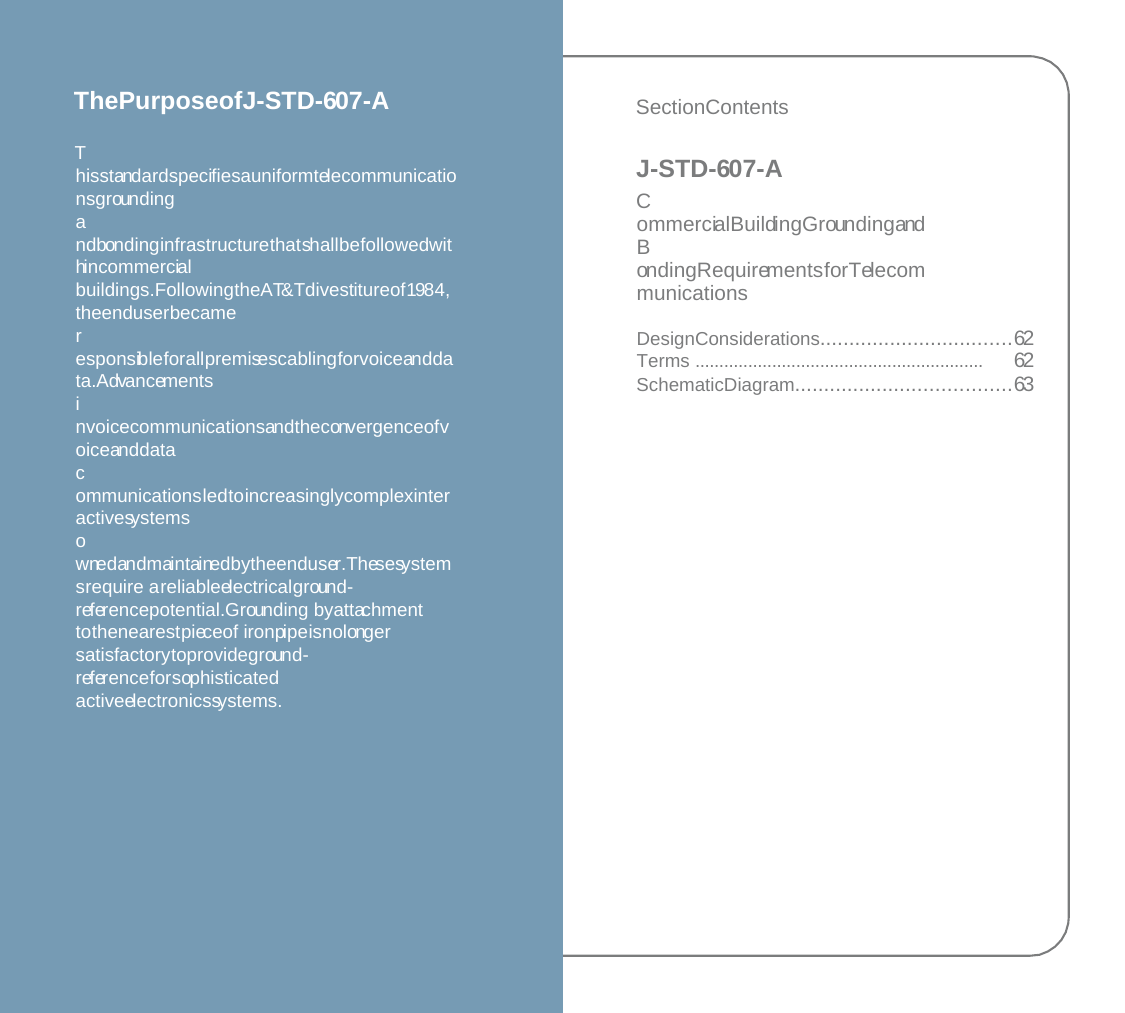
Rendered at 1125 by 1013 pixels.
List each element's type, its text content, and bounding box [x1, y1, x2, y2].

text SectionContents [636, 94, 1060, 118]
text SchematicDiagram 63 [636, 372, 1060, 396]
text Thisstandardspecifiesauniformtelecommunicationsgrounding andbondinginfrastructurethatshallbefollowedwithincommercial buildings.FollowingtheAT&Tdivestitureof1984, theenduserbecame responsibleforallpremisescablingforvoiceanddata.Advancements invoicecommunicationsandtheconvergenceofvoiceanddata communicationsledtoincreasinglycomplexinteractivesystems ownedandmaintainedbytheenduser.Thesesystemsrequire areliableelectricalground-referencepotential.Grounding byattachment tothenearestpieceof ironpipeisnolonger satisfactorytoprovideground-referenceforsophisticated activeelectronicssystems. [74, 142, 458, 711]
text DesignConsiderations 62 [636, 326, 1060, 349]
text Terms ............................................................ 62 [636, 349, 1060, 372]
text J-STD-607-A [636, 154, 920, 183]
subtitle ThePurposeofJ-STD-607-A [74, 86, 458, 115]
text CommercialBuildingGroundingand BondingRequirementsforTelecommunications [636, 190, 925, 304]
